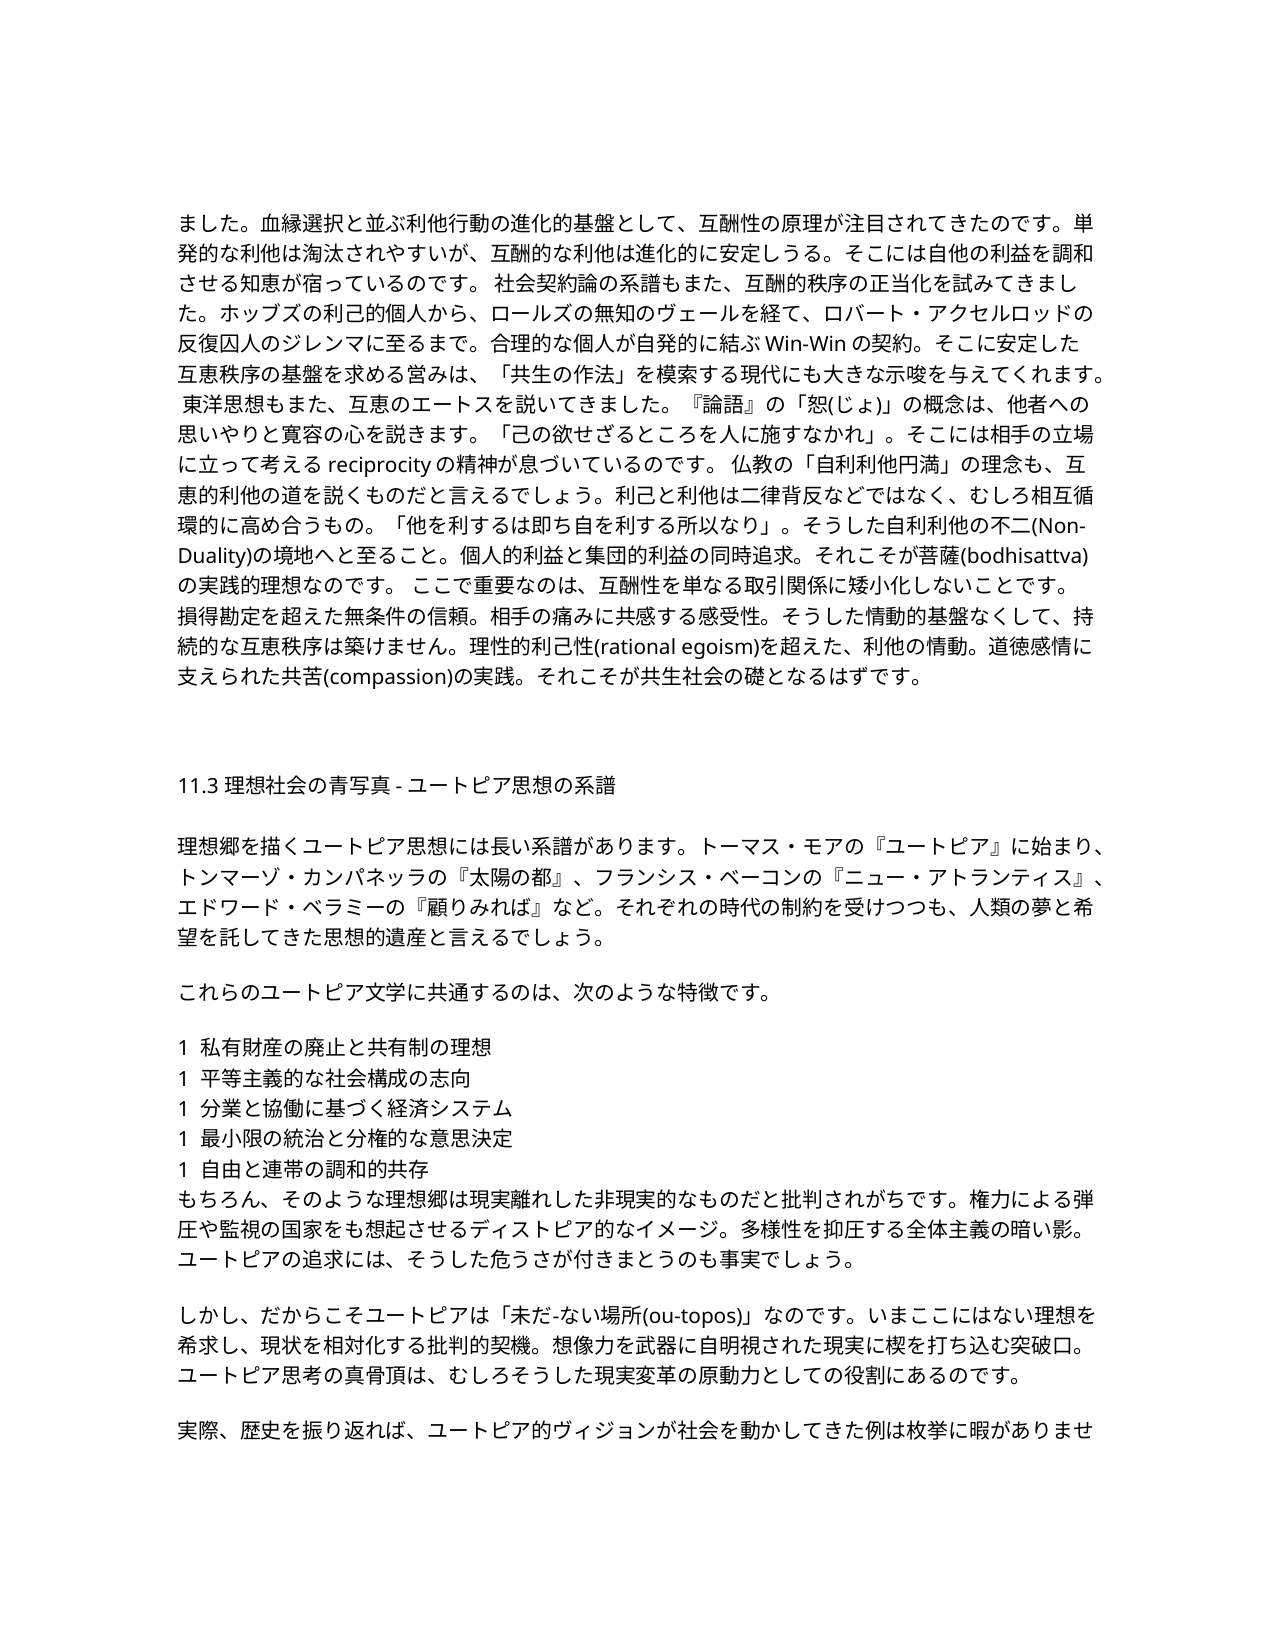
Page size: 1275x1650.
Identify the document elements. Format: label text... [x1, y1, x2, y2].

text しかし、だからこそユートピアは「未だ-ない場所(ou-topos)」なのです。いまここにはない理想を希求し、現状を相対化する批判的契機。想像力を武器に自明視された現実に楔を打ち込む突破口。ユートピア思考の真骨頂は、むしろそうした現実変革の原動力としての役割にあるのです。 [177, 1299, 1098, 1389]
text 11.3 理想社会の青写真 - ユートピア思想の系譜 [177, 769, 1098, 799]
list 私有財産の廃止と共有制の理想 [177, 1032, 1098, 1062]
list 最小限の統治と分権的な意思決定 [177, 1123, 1098, 1153]
list 自由と連帯の調和的共存 [177, 1153, 1098, 1183]
text もちろん、そのような理想郷は現実離れした非現実的なものだと批判されがちです。権力による弾圧や監視の国家をも想起させるディストピア的なイメージ。多様性を抑圧する全体主義の暗い影。ユートピアの追求には、そうした危うさが付きまとうのも事実でしょう。 [177, 1183, 1098, 1274]
text これらのユートピア文学に共通するのは、次のような特徴です。 [177, 976, 1098, 1007]
list 平等主義的な社会構成の志向 [177, 1062, 1098, 1092]
list 分業と協働に基づく経済システム [177, 1092, 1098, 1123]
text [177, 1414, 1098, 1445]
text 理想郷を描くユートピア思想には長い系譜があります。トーマス・モアの『ユートピア』に始まり、トンマーゾ・カンパネッラの『太陽の都』、フランシス・ベーコンの『ニュー・アトランティス』、エドワード・ベラミーの『顧りみれば』など。それぞれの時代の制約を受けつつも、人類の夢と希望を託してきた思想的遺産と言えるでしょう。 [177, 831, 1098, 951]
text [177, 207, 1098, 691]
